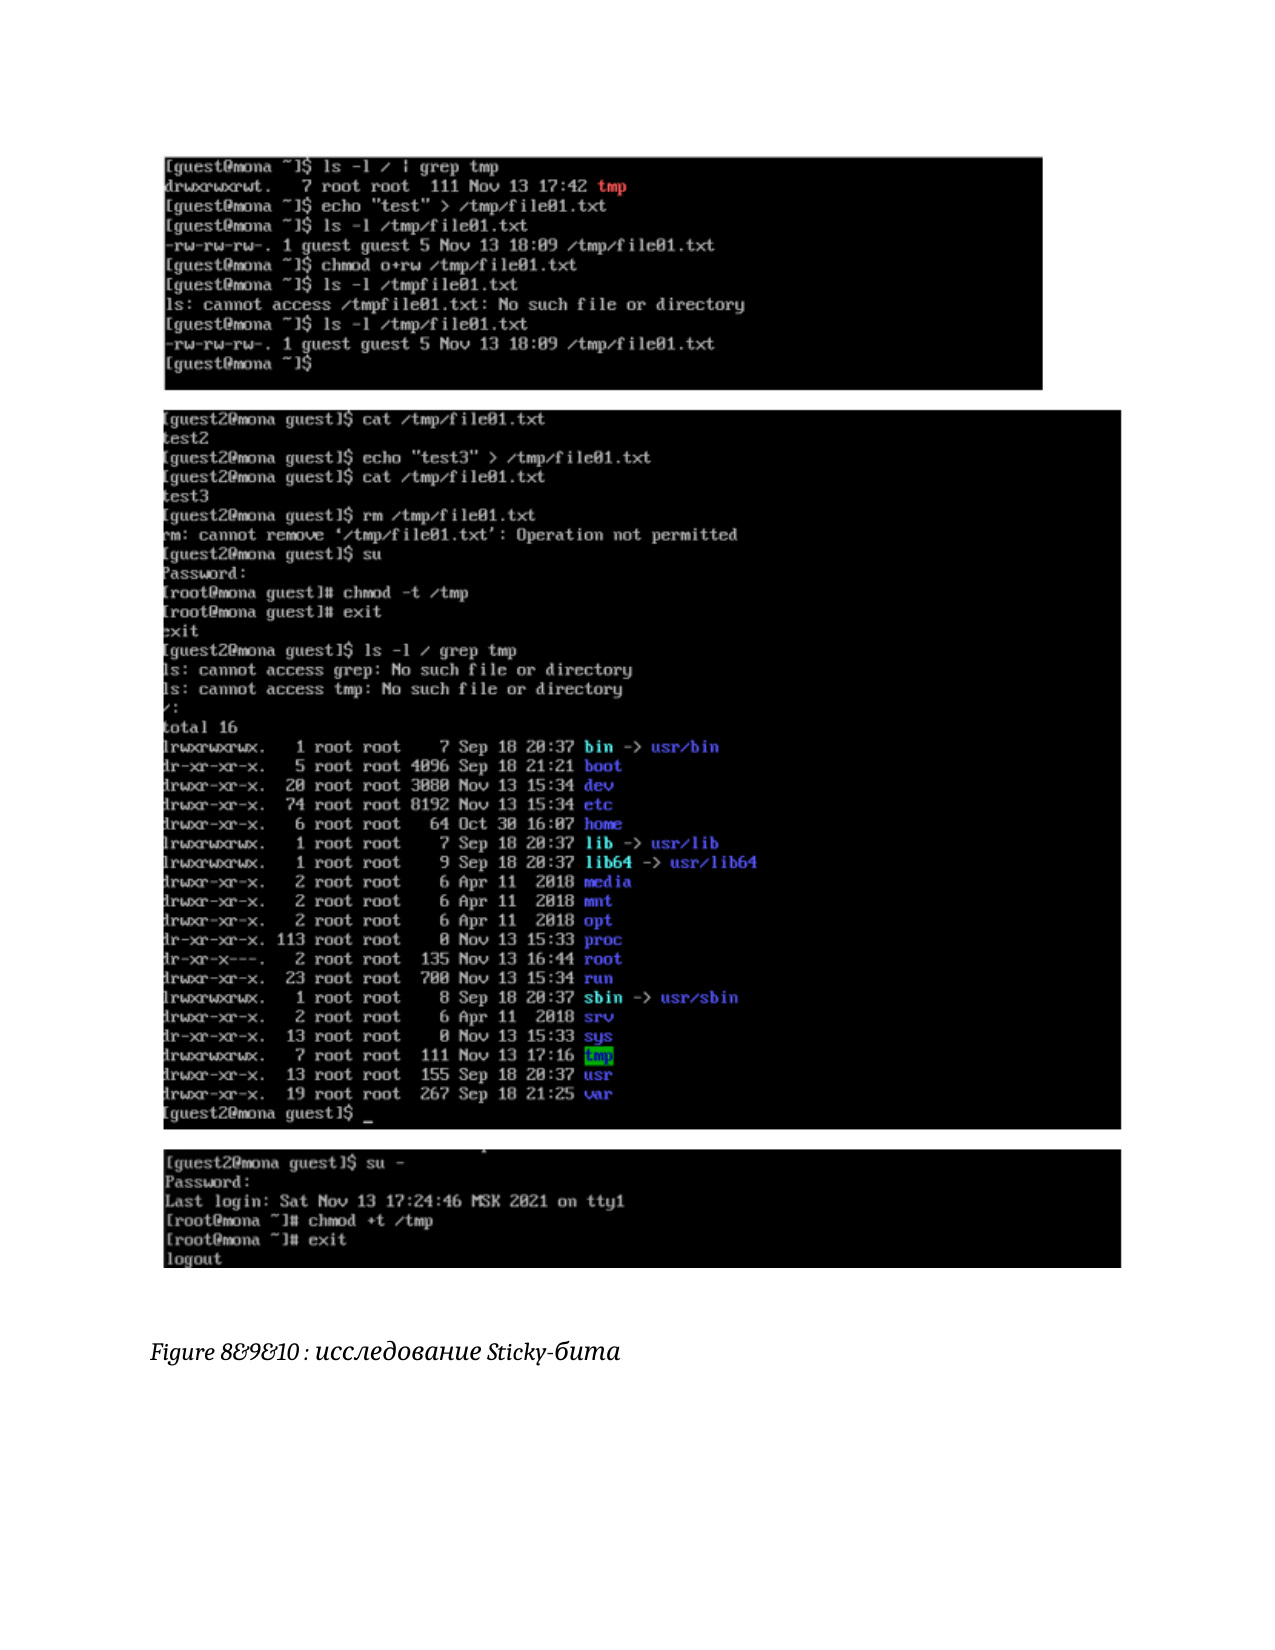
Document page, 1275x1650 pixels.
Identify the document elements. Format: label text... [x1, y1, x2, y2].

picture [150, 150, 1125, 1268]
text Figure 8&9&10 : исследование Sticky-бита [150, 1338, 1125, 1367]
